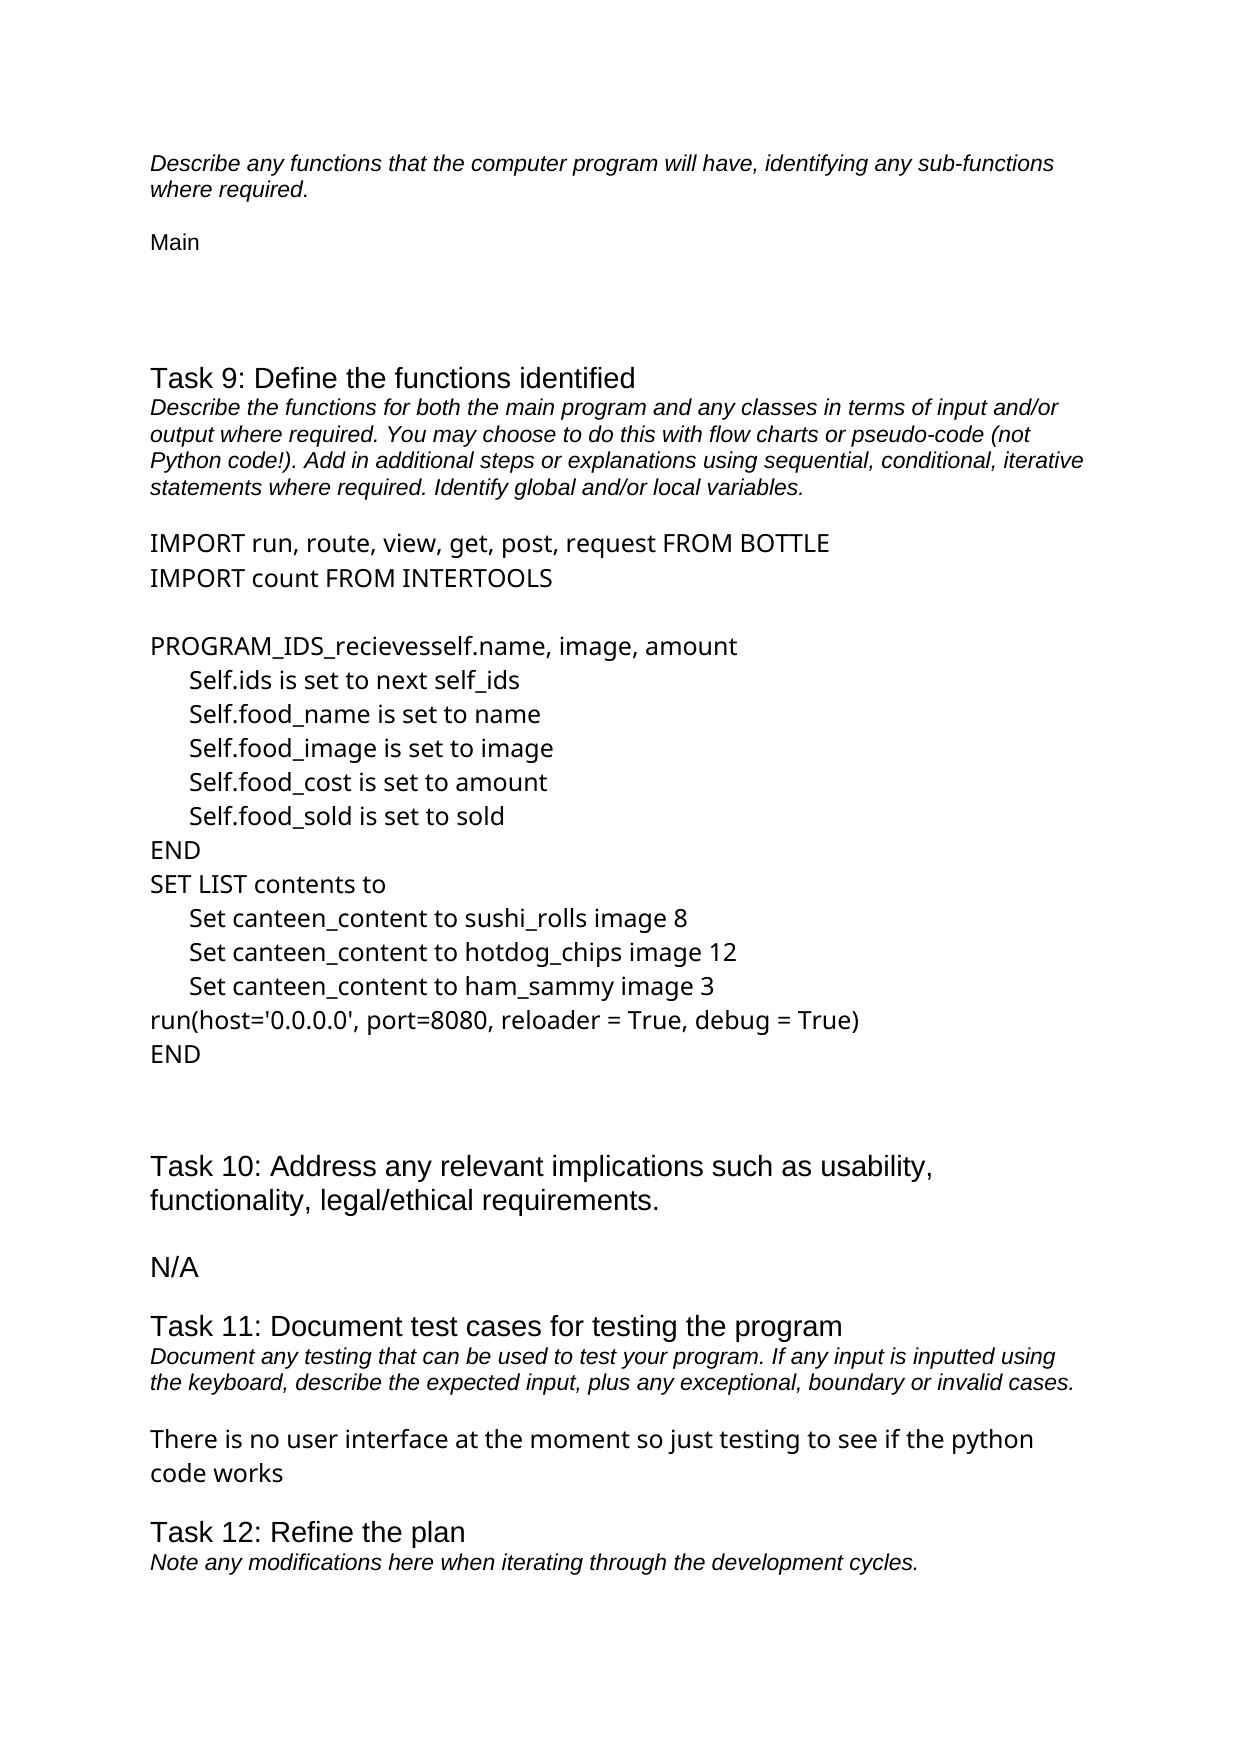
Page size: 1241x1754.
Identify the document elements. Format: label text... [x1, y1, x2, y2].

text Set canteen_content to hotdog_chips image 12 [150, 935, 1090, 969]
text Main [150, 229, 1090, 255]
text Describe the functions for both the main program and any classes in terms of input and/or output where required. You may choose to do this with flow charts or pseudo-code (not Python code!). Add in additional steps or explanations using sequential, conditional, iterative statements where required. Identify global and/or local variables. [150, 394, 1090, 500]
text Self.food_sold is set to sold [150, 799, 1090, 833]
text END [150, 833, 1090, 867]
text Describe any functions that the computer program will have, identifying any sub-functions where required. [150, 150, 1090, 203]
text Task 9: Define the functions identified [150, 361, 1090, 394]
text Task 10: Address any relevant implications such as usability, functionality, legal/ethical requirements. [150, 1149, 1090, 1216]
text IMPORT count FROM INTERTOOLS [150, 560, 1090, 594]
text SET LIST contents to [150, 867, 1090, 901]
text Note any modifications here when iterating through the development cycles. [150, 1549, 1090, 1575]
text Self.food_image is set to image [150, 731, 1090, 764]
text Document any testing that can be used to test your program. If any input is inputted using the keyboard, describe the expected input, plus any exceptional, boundary or invalid cases. [150, 1343, 1090, 1395]
text Self.food_name is set to name [150, 696, 1090, 731]
text Set canteen_content to sushi_rolls image 8 [150, 901, 1090, 935]
text PROGRAM_IDS_recievesself.name, image, amount [150, 628, 1090, 662]
text IMPORT run, route, view, get, post, request FROM BOTTLE [150, 526, 1090, 560]
text There is no user interface at the moment so just testing to see if the python code works [150, 1422, 1090, 1490]
text Task 12: Refine the plan [150, 1515, 1090, 1549]
text run(host='0.0.0.0', port=8080, reloader = True, debug = True) [150, 1003, 1090, 1037]
text END [150, 1037, 1090, 1071]
text Self.ids is set to next self_ids [150, 662, 1090, 696]
text N/A [150, 1250, 1090, 1283]
text Self.food_cost is set to amount [150, 764, 1090, 799]
text Task 11: Document test cases for testing the program [150, 1309, 1090, 1343]
text Set canteen_content to ham_sammy image 3 [150, 969, 1090, 1003]
